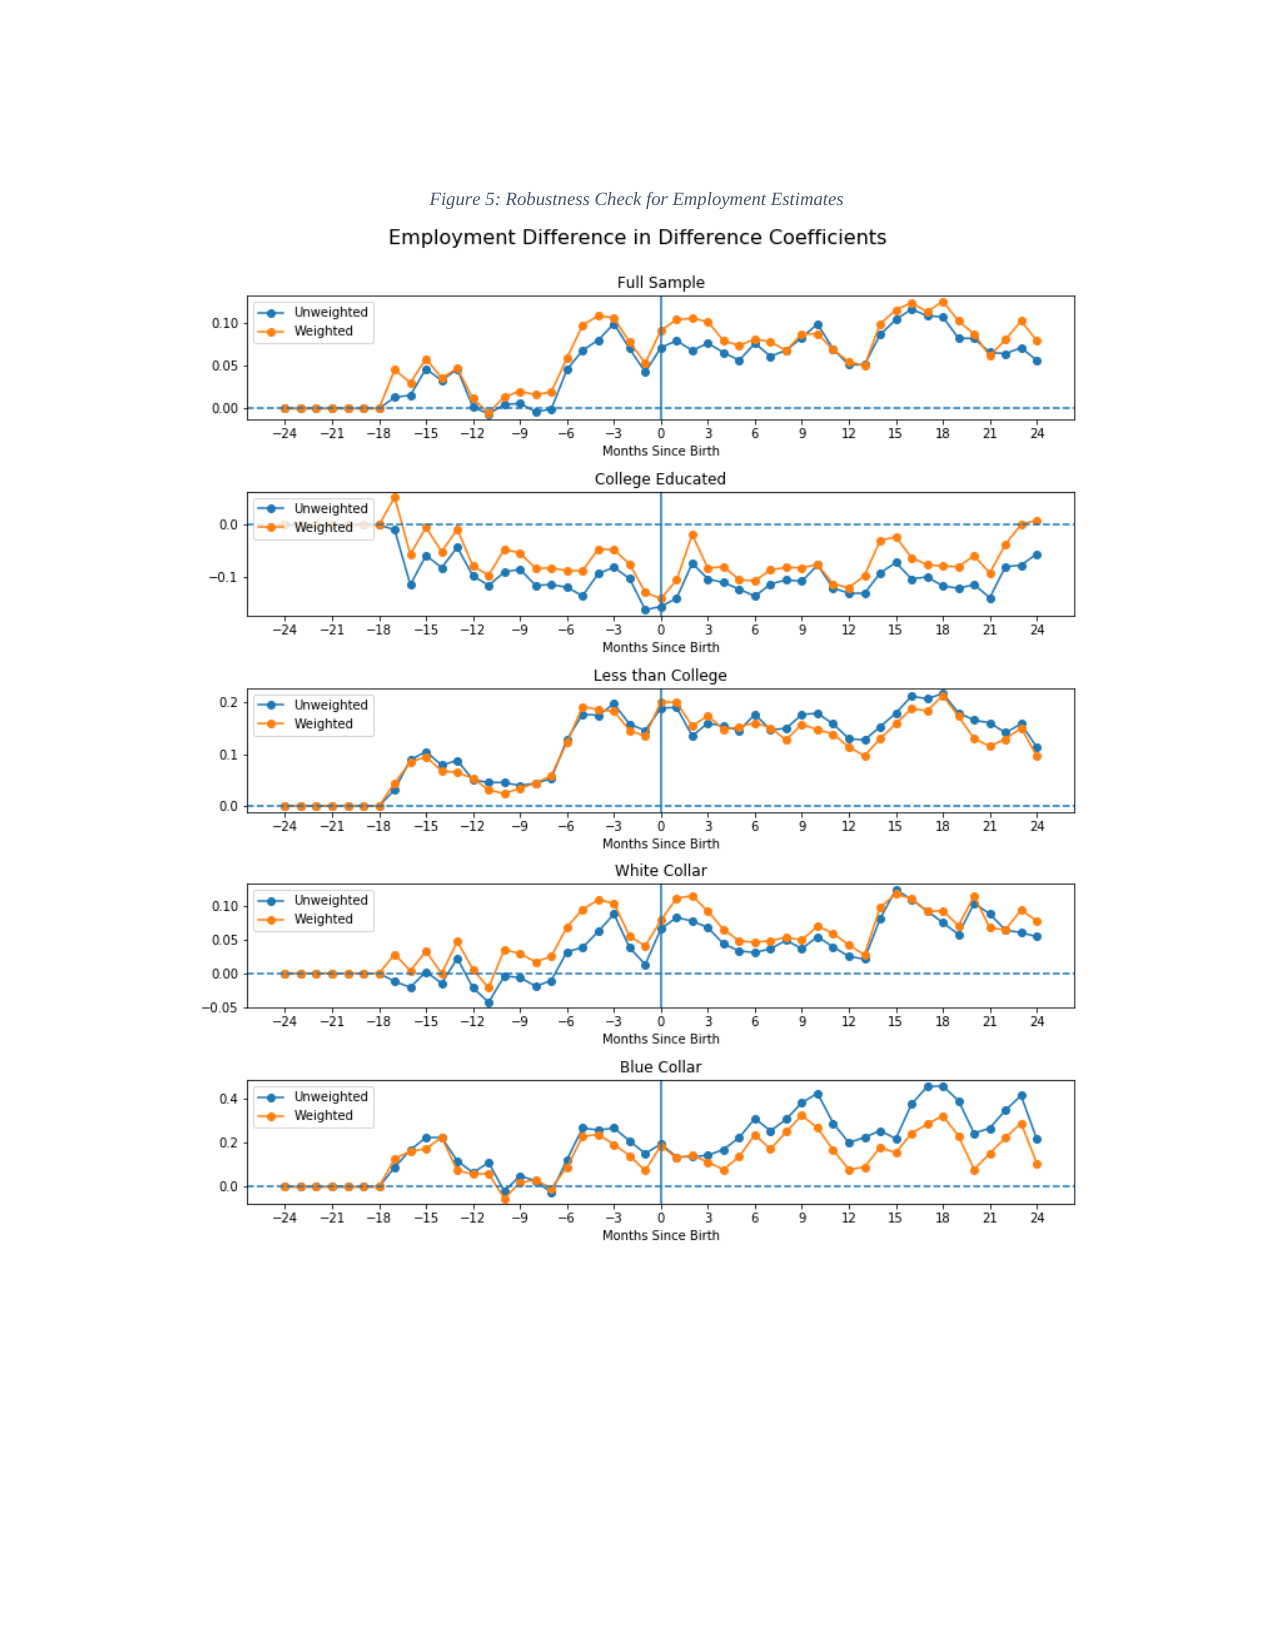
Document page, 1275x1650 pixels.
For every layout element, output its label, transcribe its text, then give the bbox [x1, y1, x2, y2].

picture [187, 209, 1088, 1289]
text Figure 5: Robustness Check for Employment Estimates [187, 187, 1087, 209]
